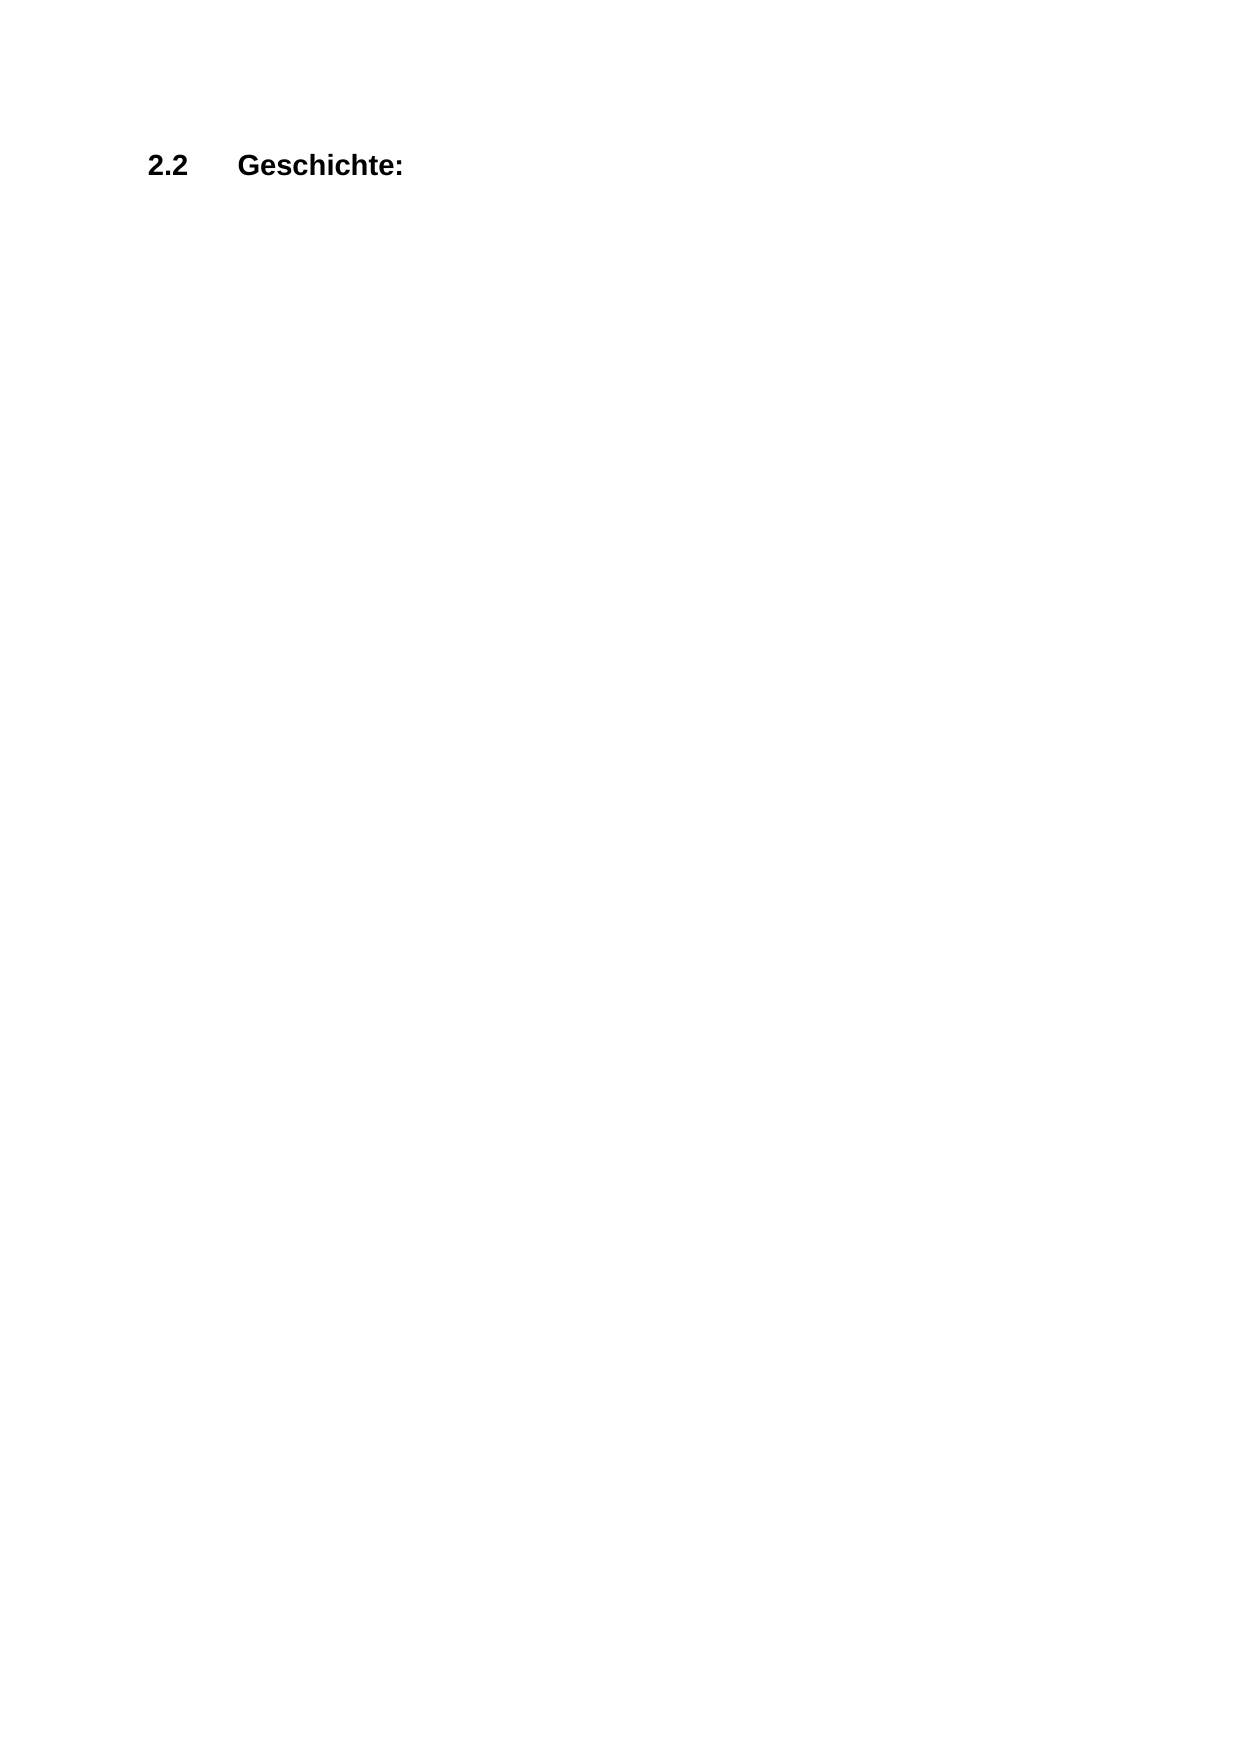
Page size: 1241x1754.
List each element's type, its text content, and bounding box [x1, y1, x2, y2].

subtitle Geschichte: [148, 148, 1093, 181]
